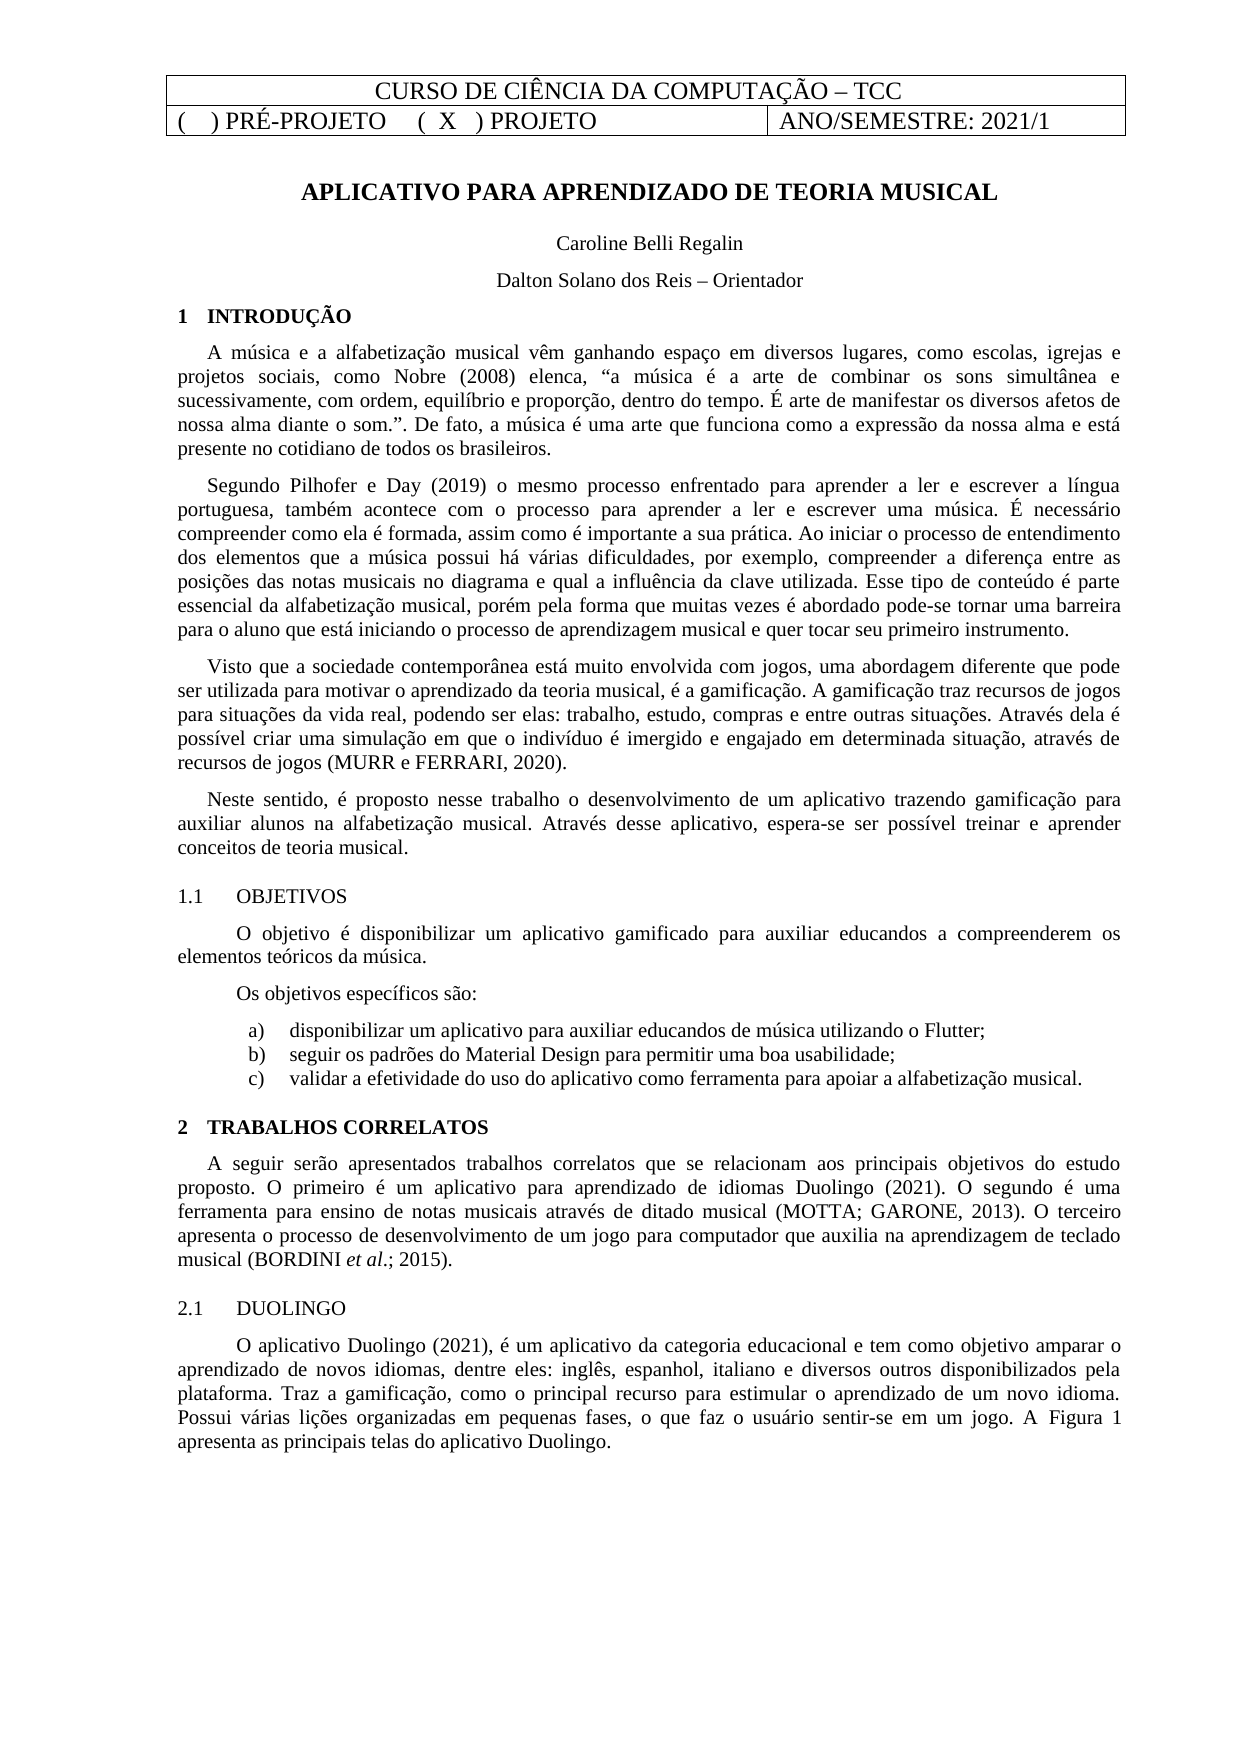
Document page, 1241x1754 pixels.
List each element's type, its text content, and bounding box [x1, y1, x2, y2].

text disponibilizar um aplicativo para auxiliar educandos de música utilizando o Flutter; [248, 1018, 1122, 1042]
text A música e a alfabetização musical vêm ganhando espaço em diversos lugares, como escolas, igrejas e projetos sociais, como Nobre (2008) elenca, “a música é a arte de combinar os sons simultânea e sucessivamente, com ordem, equilíbrio e proporção, dentro do tempo. É arte de manifestar os diversos afetos de nossa alma diante o som.”. De fato, a música é uma arte que funciona como a expressão da nossa alma e está presente no cotidiano de todos os brasileiros. [177, 340, 1122, 460]
text Segundo Pilhofer e Day (2019) o mesmo processo enfrentado para aprender a ler e escrever a língua portuguesa, também acontece com o processo para aprender a ler e escrever uma música. É necessário compreender como ela é formada, assim como é importante a sua prática. Ao iniciar o processo de entendimento dos elementos que a música possui há várias dificuldades, por exemplo, compreender a diferença entre as posições das notas musicais no diagrama e qual a influência da clave utilizada. Esse tipo de conteúdo é parte essencial da alfabetização musical, porém pela forma que muitas vezes é abordado pode-se tornar uma barreira para o aluno que está iniciando o processo de aprendizagem musical e quer tocar seu primeiro instrumento. [177, 473, 1122, 641]
text Neste sentido, é proposto nesse trabalho o desenvolvimento de um aplicativo trazendo gamificação para auxiliar alunos na alfabetização musical. Através desse aplicativo, espera-se ser possível treinar e aprender conceitos de teoria musical. [177, 787, 1122, 859]
text Caroline Belli Regalin [177, 231, 1122, 255]
text aplicativo para aprendizado de teoria musical [177, 177, 1122, 206]
text Os objetivos específicos são: [177, 981, 1122, 1005]
subtitle duolingo [177, 1296, 1122, 1320]
subtitle OBJETIVOS [177, 884, 1122, 908]
text seguir os padrões do Material Design para permitir uma boa usabilidade; [248, 1042, 1122, 1066]
text O objetivo é disponibilizar um aplicativo gamificado para auxiliar educandos a compreenderem os elementos teóricos da música. [177, 920, 1122, 968]
text A seguir serão apresentados trabalhos correlatos que se relacionam aos principais objetivos do estudo proposto. O primeiro é um aplicativo para aprendizado de idiomas Duolingo (2021). O segundo é uma ferramenta para ensino de notas musicais através de ditado musical (MOTTA; GARONE, 2013). O terceiro apresenta o processo de desenvolvimento de um jogo para computador que auxilia na aprendizagem de teclado musical (BORDINI et al.; 2015). [177, 1151, 1122, 1271]
text O aplicativo Duolingo (2021), é um aplicativo da categoria educacional e tem como objetivo amparar o aprendizado de novos idiomas, dentre eles: inglês, espanhol, italiano e diversos outros disponibilizados pela plataforma. Traz a gamificação, como o principal recurso para estimular o aprendizado de um novo idioma. Possui várias lições organizadas em pequenas fases, o que faz o usuário sentir-se em um jogo. A Figura 1 apresenta as principais telas do aplicativo Duolingo. [177, 1333, 1122, 1453]
subtitle Introdução [177, 304, 1122, 328]
subtitle trabalhos correlatos [177, 1115, 1122, 1139]
text Dalton Solano dos Reis – Orientador [177, 267, 1122, 292]
text Visto que a sociedade contemporânea está muito envolvida com jogos, uma abordagem diferente que pode ser utilizada para motivar o aprendizado da teoria musical, é a gamificação. A gamificação traz recursos de jogos para situações da vida real, podendo ser elas: trabalho, estudo, compras e entre outras situações. Através dela é possível criar uma simulação em que o indivíduo é imergido e engajado em determinada situação, através de recursos de jogos (MURR e FERRARI, 2020). [177, 654, 1122, 774]
text validar a efetividade do uso do aplicativo como ferramenta para apoiar a alfabetização musical. [248, 1066, 1122, 1090]
